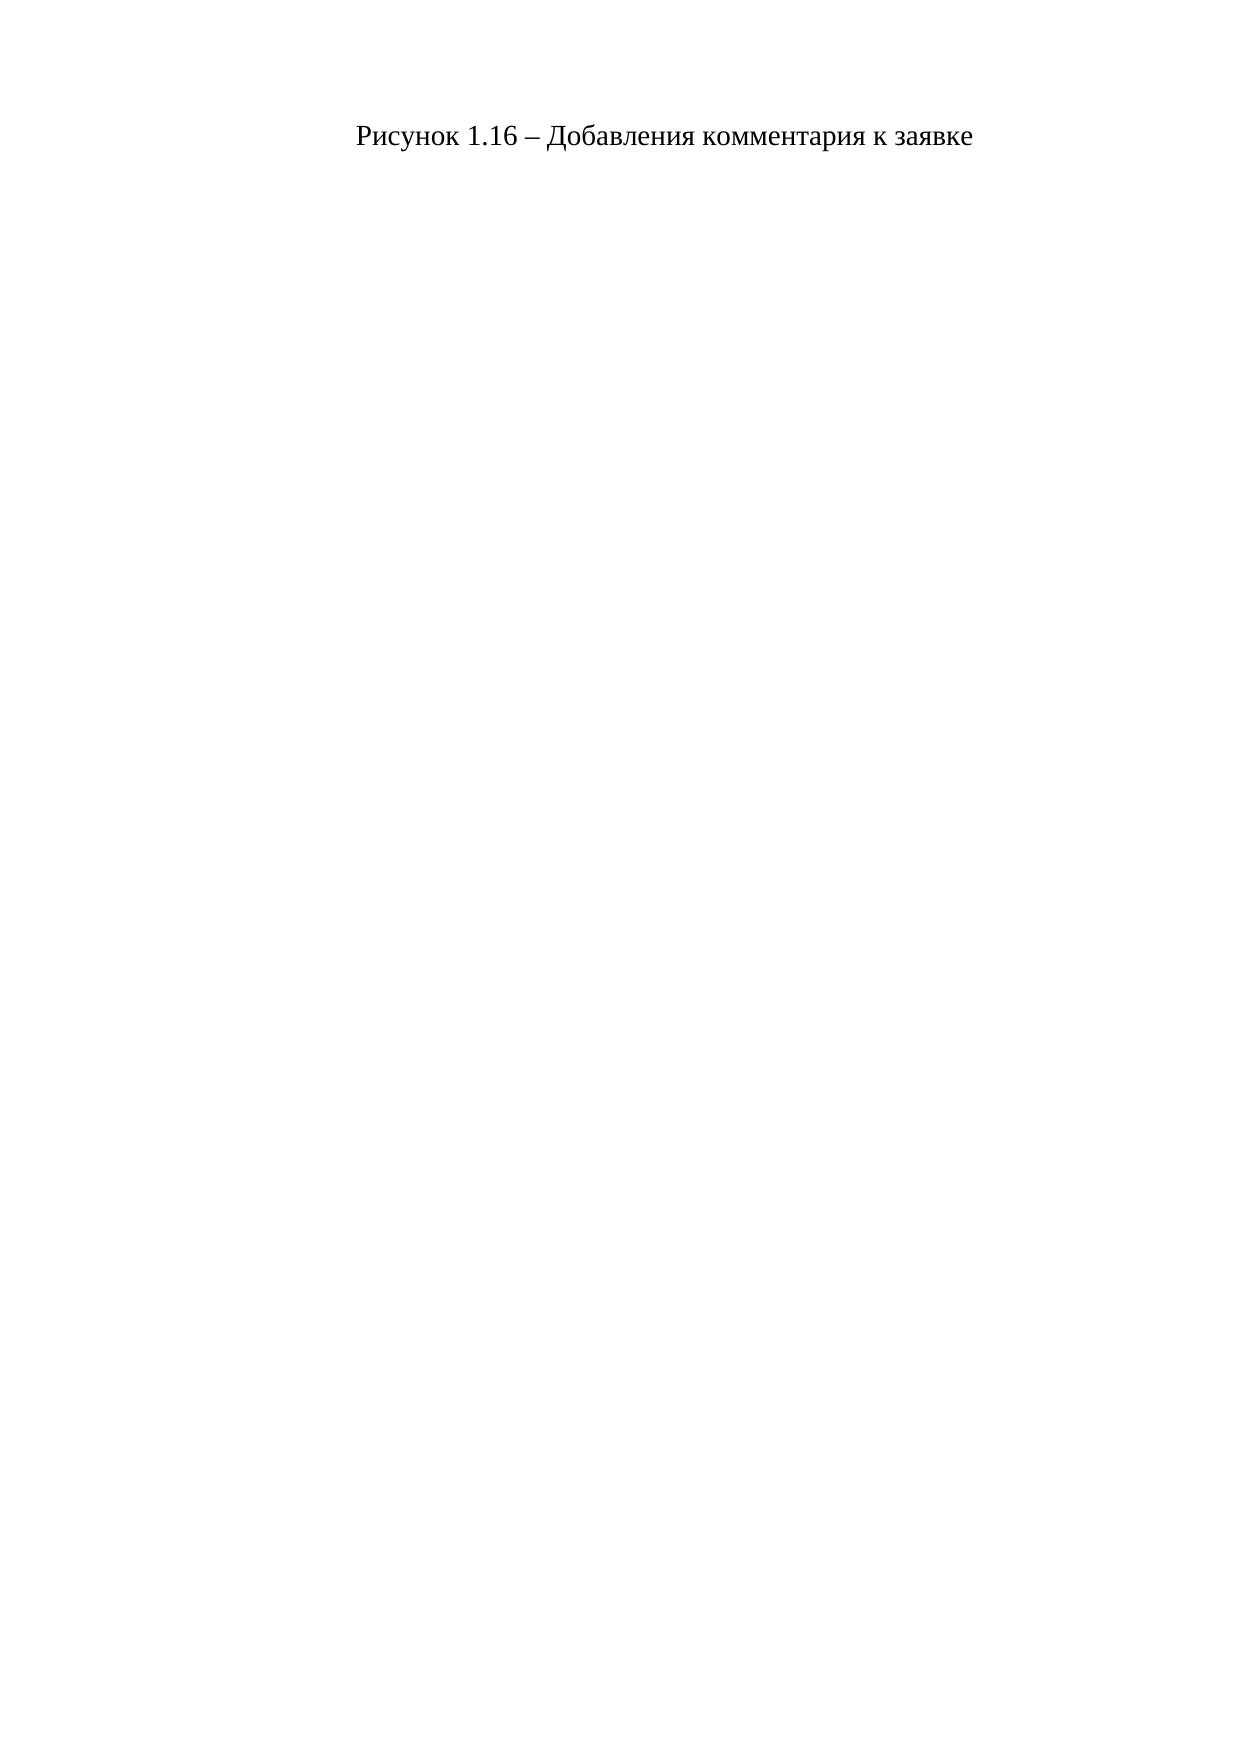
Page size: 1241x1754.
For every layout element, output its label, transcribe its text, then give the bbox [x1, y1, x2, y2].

text Рисунок 1.16 – Добавления комментария к заявке [177, 118, 1152, 152]
